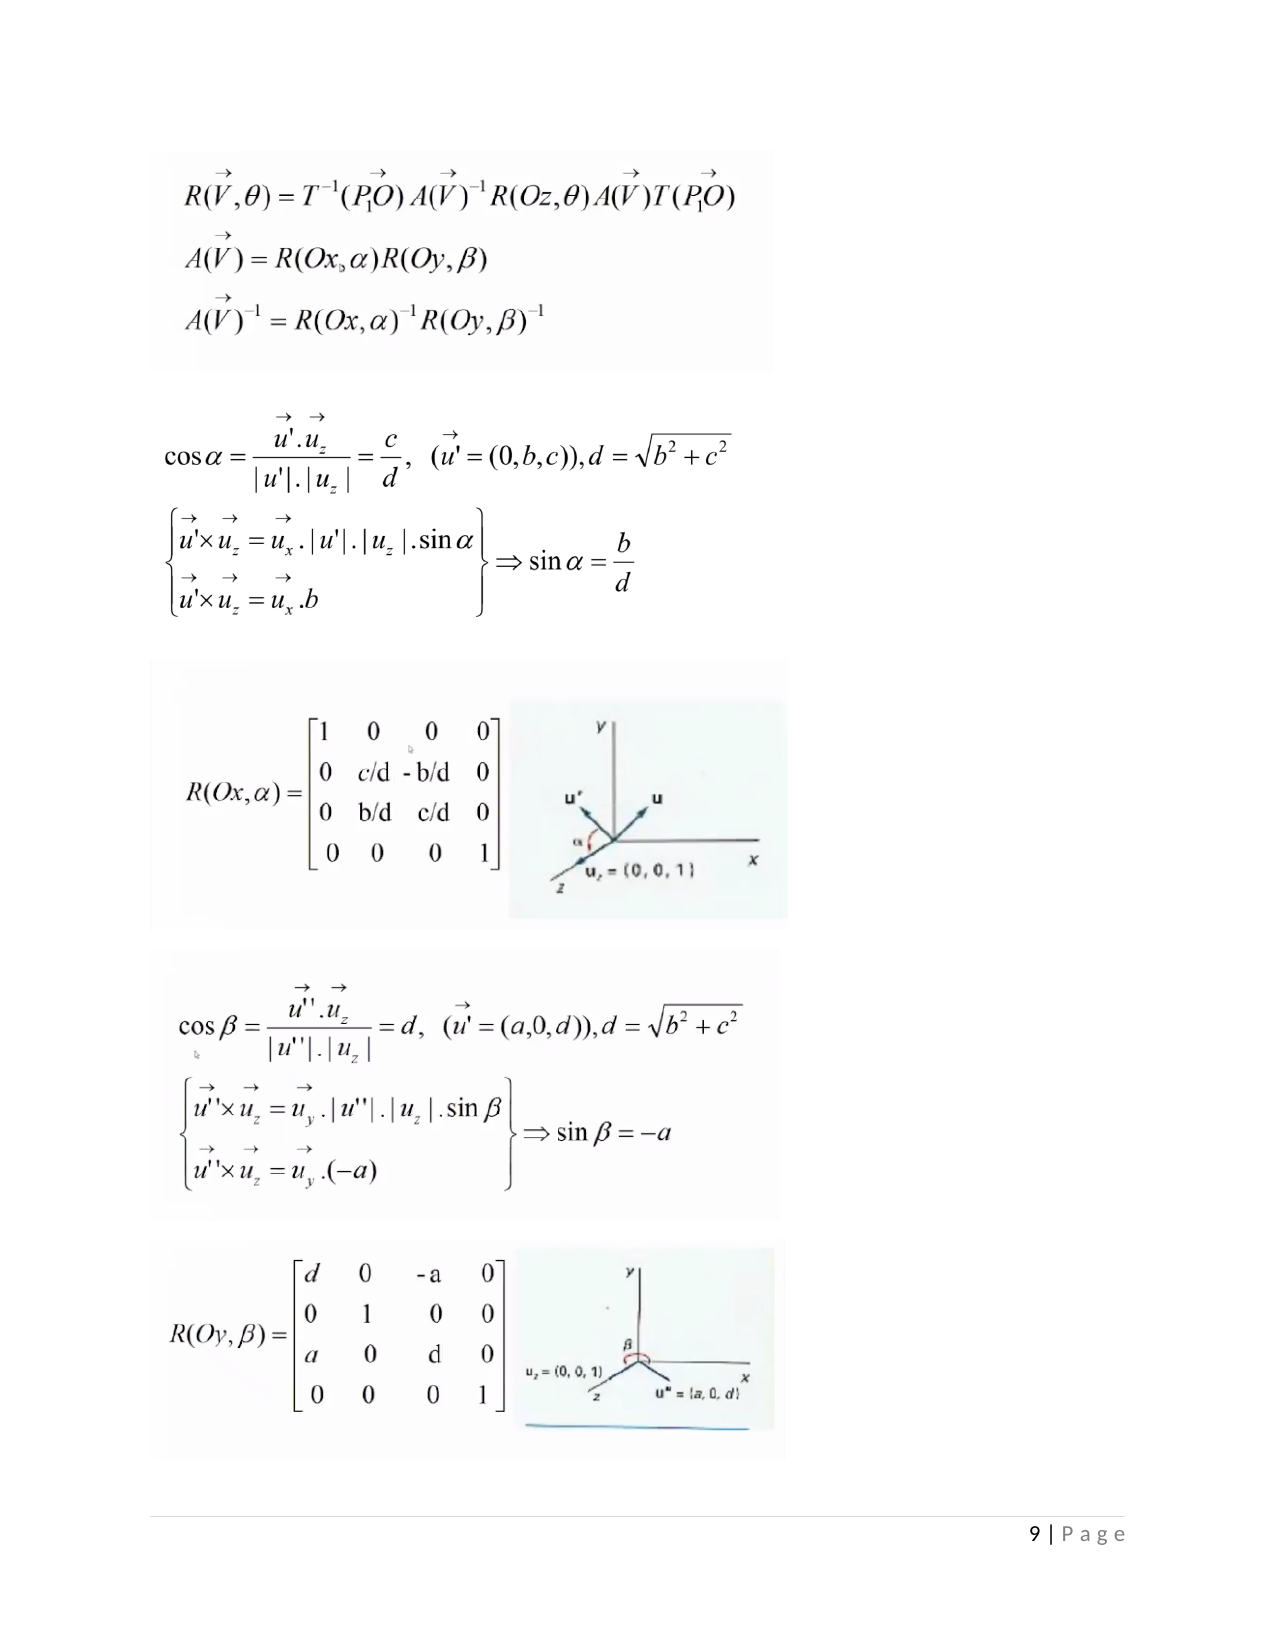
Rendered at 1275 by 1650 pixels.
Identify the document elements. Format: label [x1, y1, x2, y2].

picture [150, 659, 788, 930]
picture [150, 150, 774, 372]
picture [150, 390, 749, 641]
picture [150, 948, 780, 1221]
picture [150, 1239, 785, 1460]
